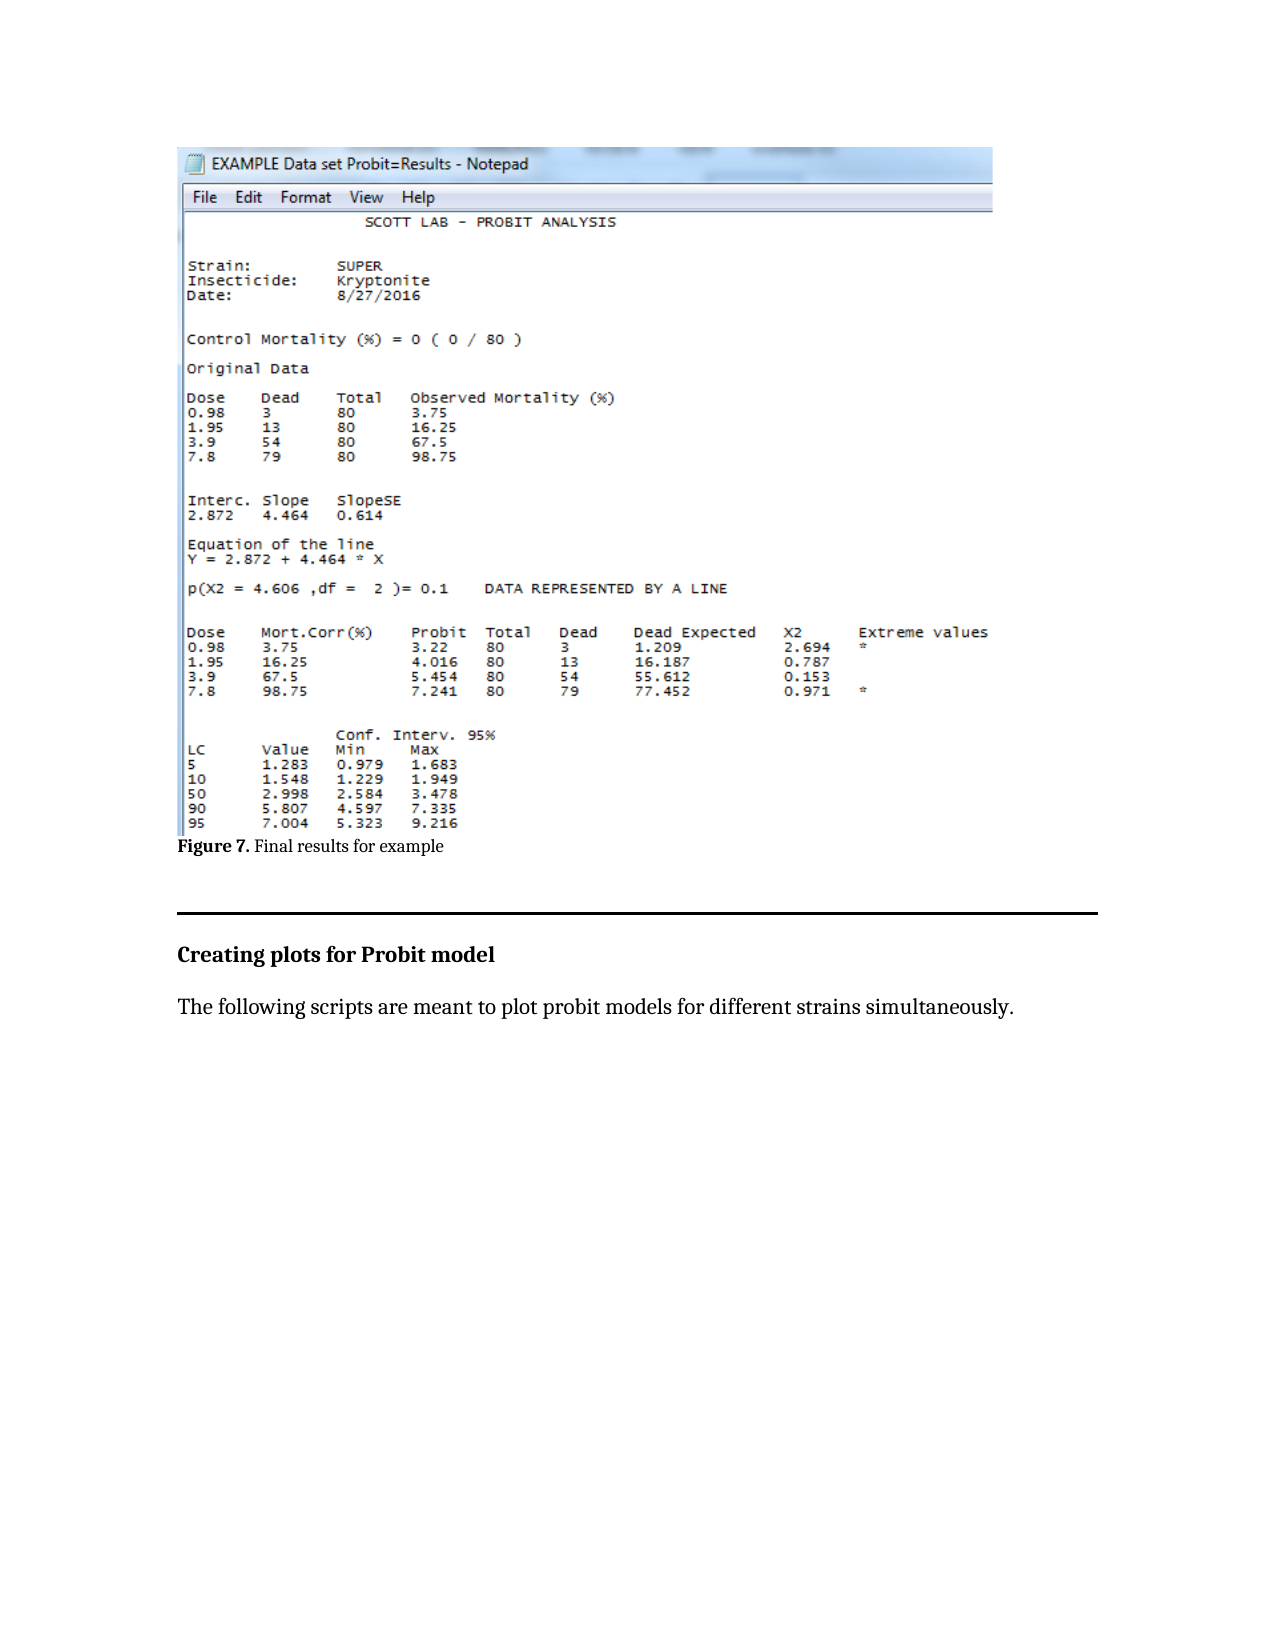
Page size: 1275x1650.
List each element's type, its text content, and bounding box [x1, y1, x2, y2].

picture [177, 147, 993, 836]
text Figure 7. Final results for example [177, 836, 1098, 857]
text The following scripts are meant to plot probit models for different strains simultaneously. [177, 994, 1098, 1020]
text Creating plots for Probit model [177, 941, 1098, 968]
